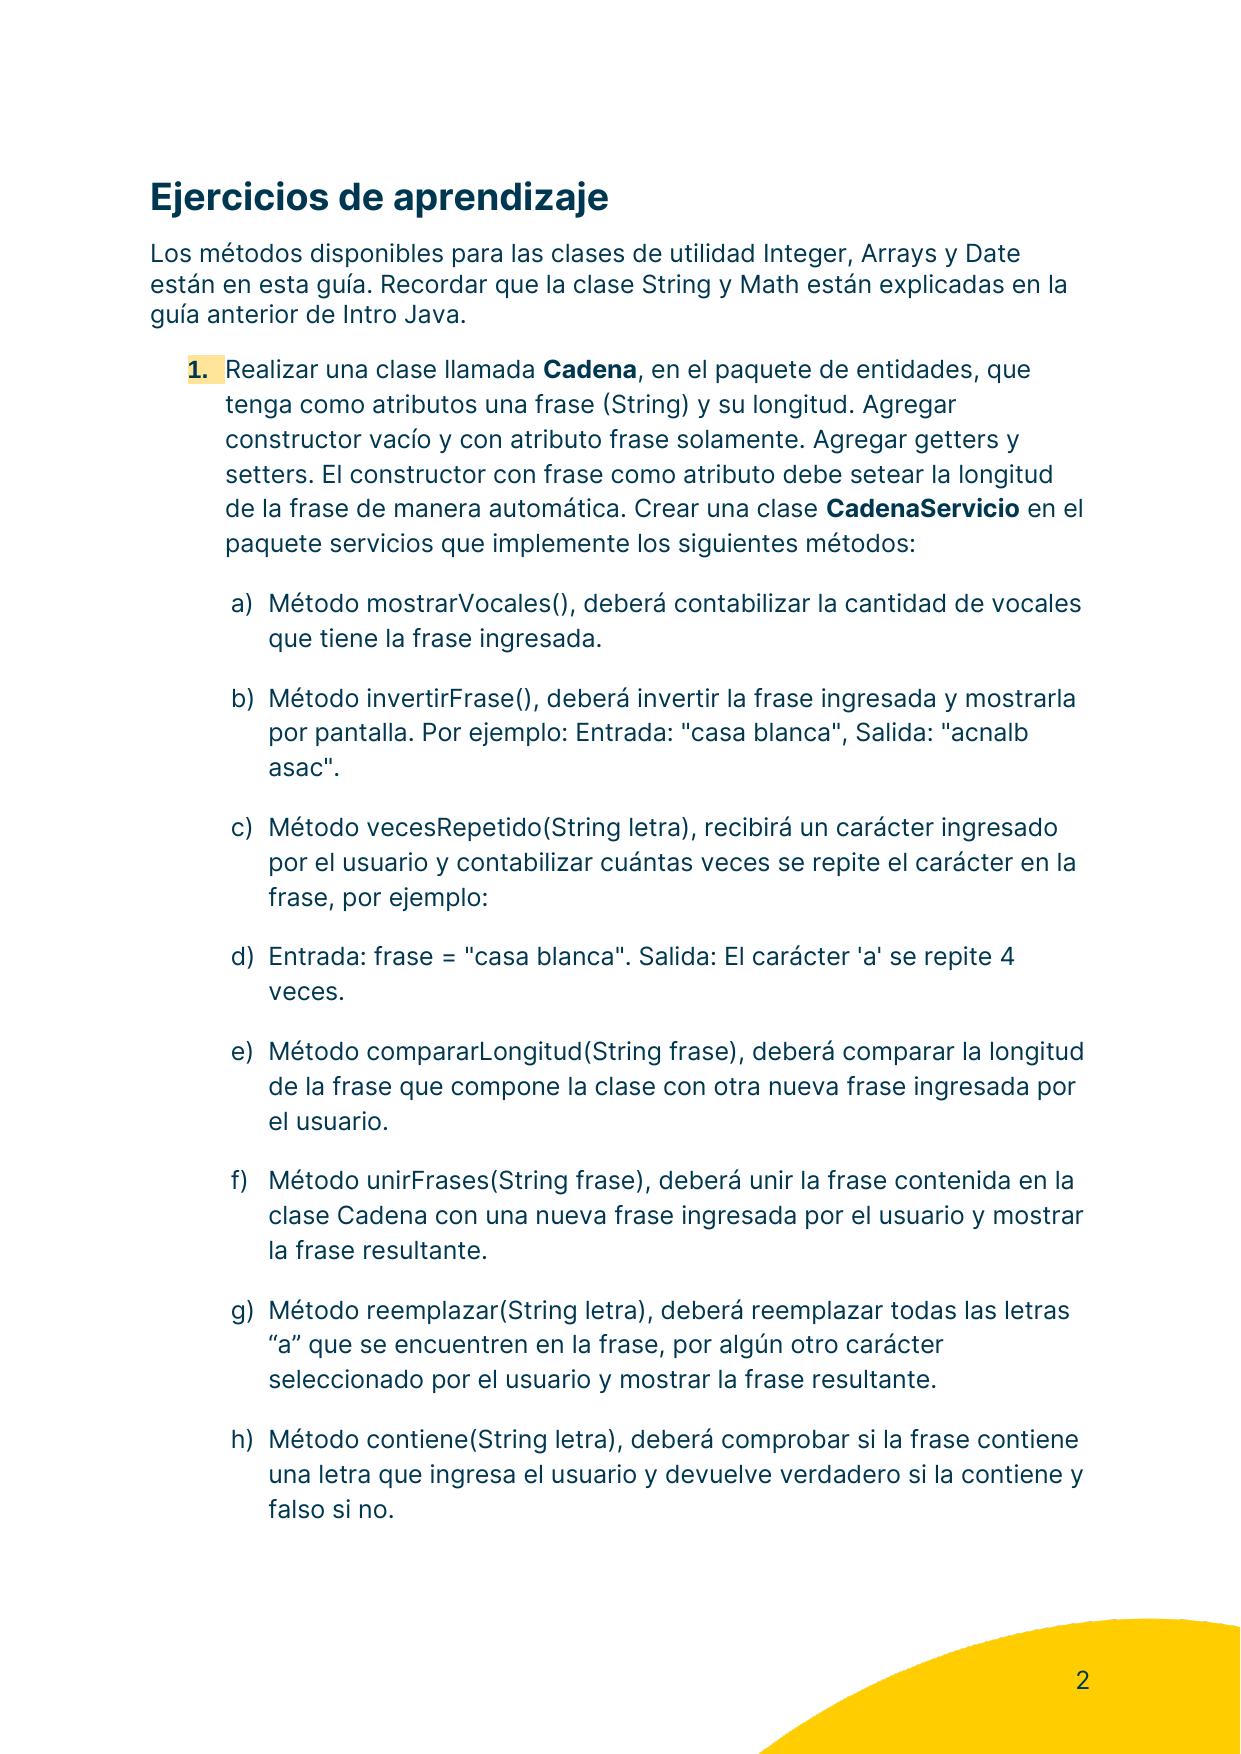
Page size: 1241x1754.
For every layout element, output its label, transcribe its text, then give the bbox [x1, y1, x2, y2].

list Método invertirFrase(), deberá invertir la frase ingresada y mostrarla por pantalla. Por ejemplo: Entrada: "casa blanca", Salida: "acnalb asac". [231, 683, 1090, 783]
list Método compararLongitud(String frase), deberá comparar la longitud de la frase que compone la clase con otra nueva frase ingresada por el usuario. [231, 1036, 1090, 1136]
list Método reemplazar(String letra), deberá reemplazar todas las letras “a” que se encuentren en la frase, por algún otro carácter seleccionado por el usuario y mostrar la frase resultante. [231, 1295, 1090, 1395]
list Método unirFrases(String frase), deberá unir la frase contenida en la clase Cadena con una nueva frase ingresada por el usuario y mostrar la frase resultante. [231, 1166, 1090, 1265]
text Los métodos disponibles para las clases de utilidad Integer, Arrays y Date están en esta guía. Recordar que la clase String y Math están explicadas en la guía anterior de Intro Java. [150, 238, 1090, 329]
list Método vecesRepetido(String letra), recibirá un carácter ingresado por el usuario y contabilizar cuántas veces se repite el carácter en la frase, por ejemplo: [231, 812, 1090, 912]
picture [557, 1618, 1241, 1754]
subtitle Ejercicios de aprendizaje [150, 174, 1090, 219]
list Método contiene(String letra), deberá comprobar si la frase contiene una letra que ingresa el usuario y devuelve verdadero si la contiene y falso si no. [231, 1424, 1090, 1524]
list Realizar una clase llamada Cadena, en el paquete de entidades, que tenga como atributos una frase (String) y su longitud. Agregar constructor vacío y con atributo frase solamente. Agregar getters y setters. El constructor con frase como atributo debe setear la longitud de la frase de manera automática. Crear una clase CadenaServicio en el paquete servicios que implemente los siguientes métodos: [187, 354, 1090, 559]
list Método mostrarVocales(), deberá contabilizar la cantidad de vocales que tiene la frase ingresada. [231, 588, 1090, 653]
list Entrada: frase = "casa blanca". Salida: El carácter 'a' se repite 4 veces. [231, 942, 1090, 1007]
